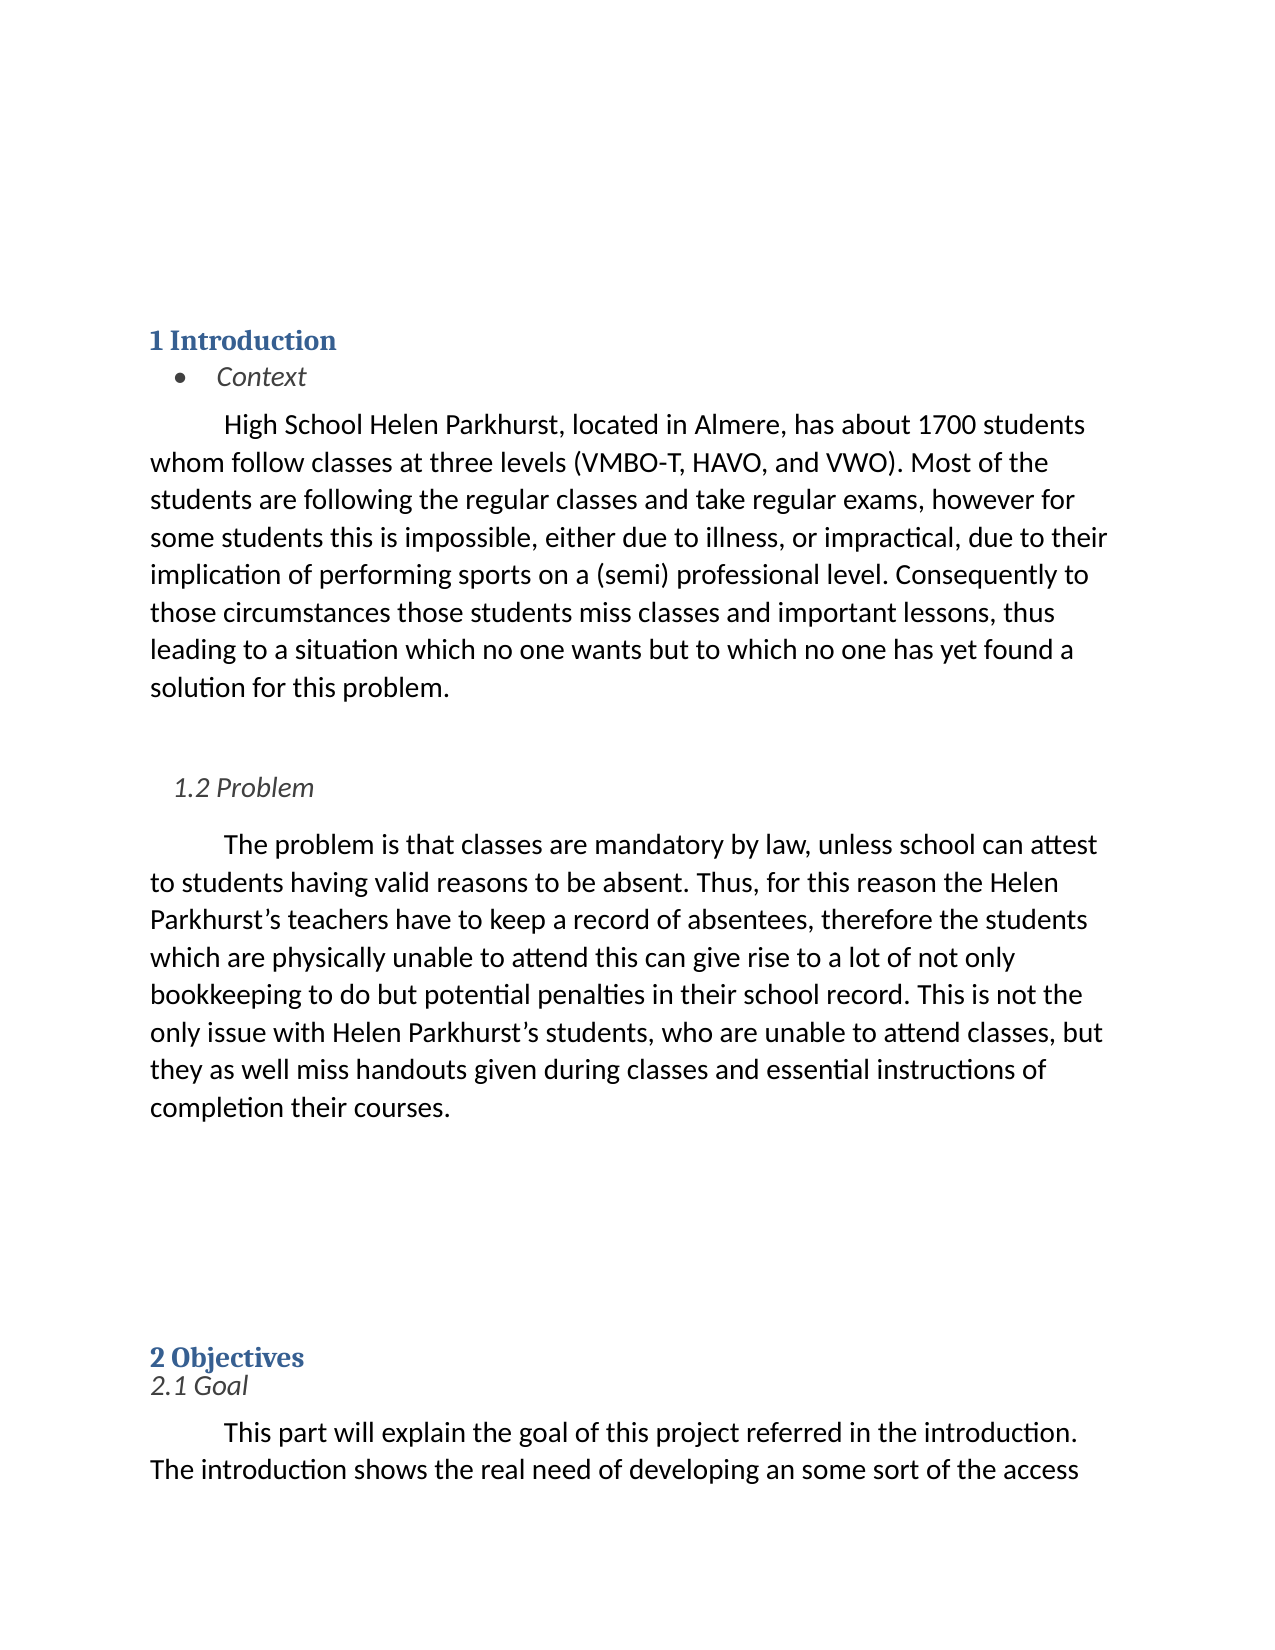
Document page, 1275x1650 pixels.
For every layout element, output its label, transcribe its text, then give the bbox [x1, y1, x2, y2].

text High School Helen Parkhurst, located in Almere, has about 1700 students whom follow classes at three levels (VMBO-T, HAVO, and VWO). Most of the students are following the regular classes and take regular exams, however for some students this is impossible, either due to illness, or impractical, due to their implication of performing sports on a (semi) professional level. Consequently to those circumstances those students miss classes and important lessons, thus leading to a situation which no one wants but to which no one has yet found a solution for this problem. [150, 404, 1125, 704]
text 2.1 Goal [150, 1373, 1125, 1402]
text 1 Introduction [150, 328, 1125, 357]
list Context [172, 357, 1125, 394]
text 2 Objectives [150, 1344, 1125, 1373]
text The problem is that classes are mandatory by law, unless school can attest to students having valid reasons to be absent. Thus, for this reason the Helen Parkhurst’s teachers have to keep a record of absentees, therefore the students which are physically unable to attend this can give rise to a lot of not only bookkeeping to do but potential penalties in their school record. This is not the only issue with Helen Parkhurst’s students, who are unable to attend classes, but they as well miss handouts given during classes and essential instructions of completion their courses. [150, 824, 1125, 1124]
text 1.2 Problem [150, 775, 1125, 804]
